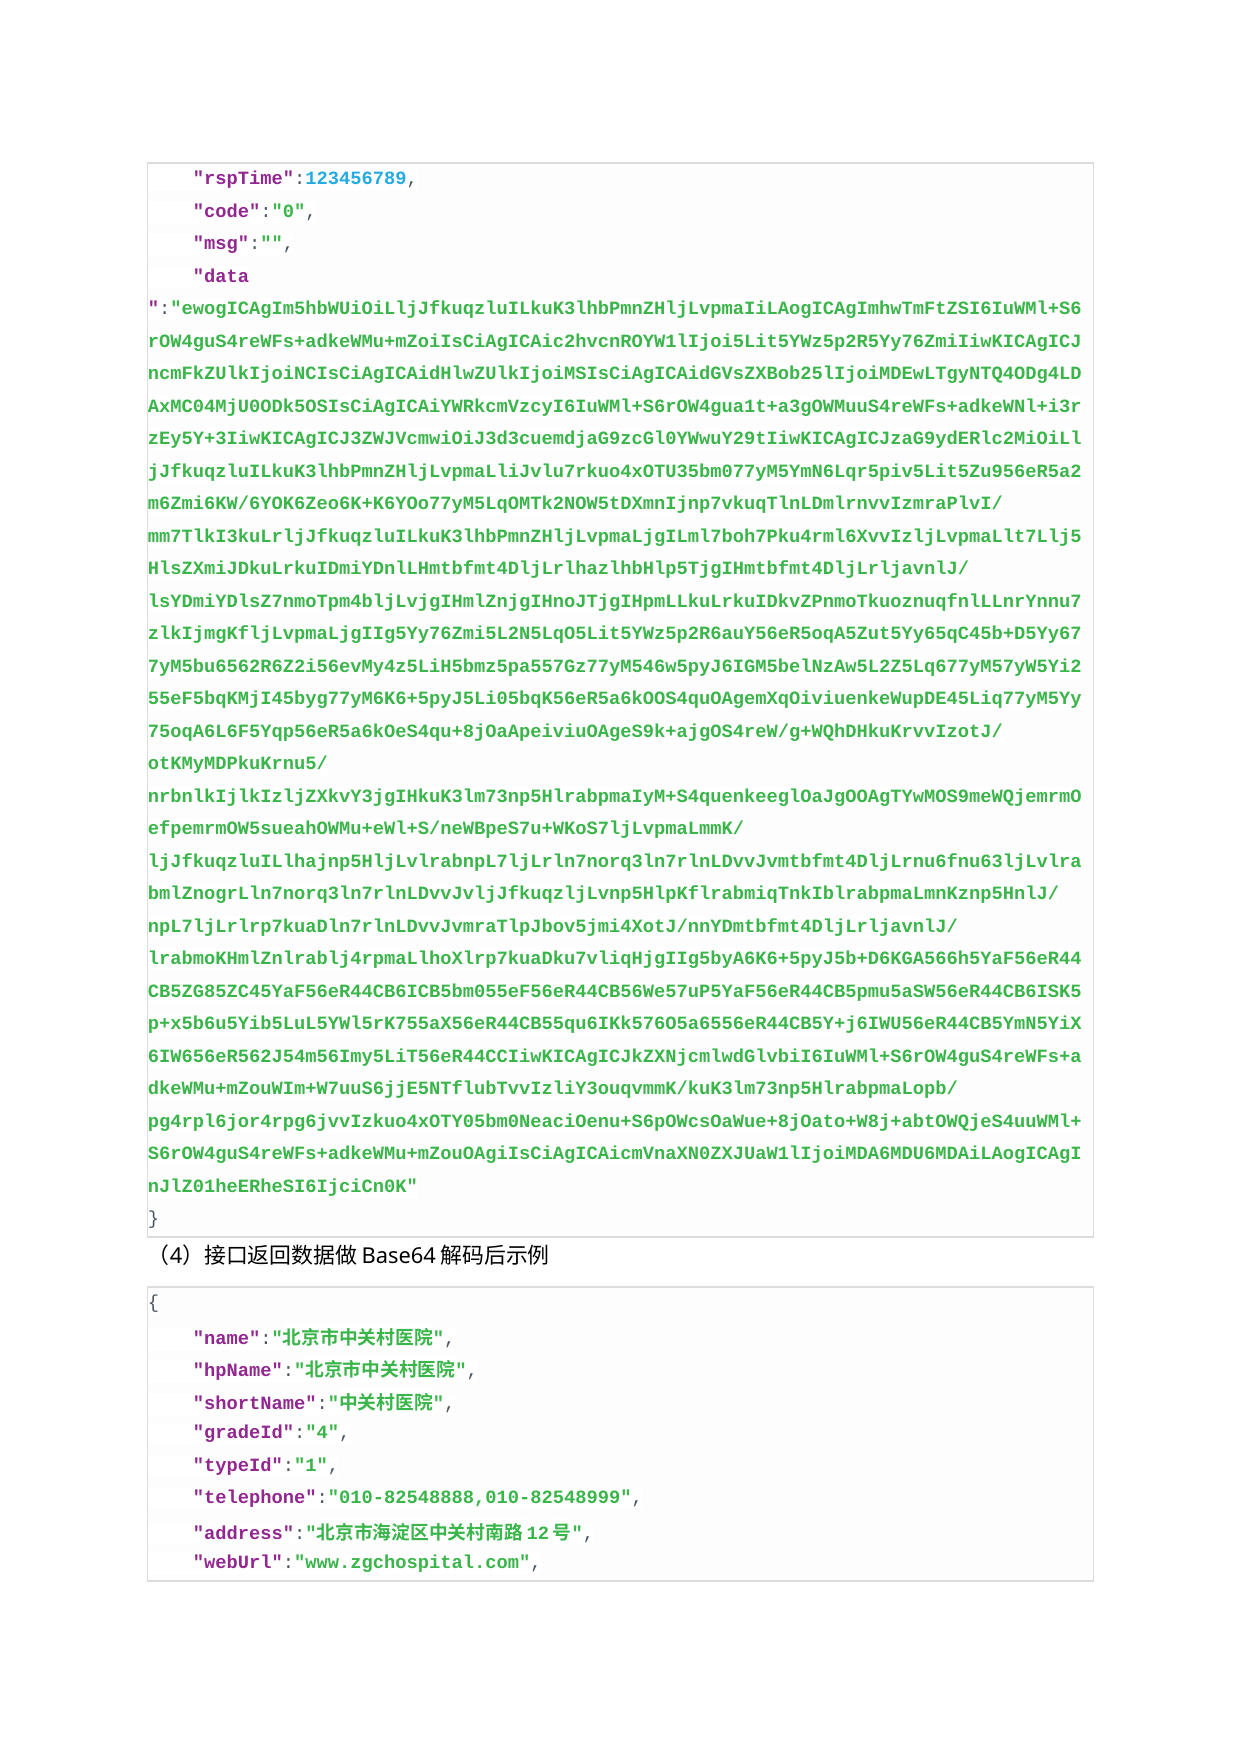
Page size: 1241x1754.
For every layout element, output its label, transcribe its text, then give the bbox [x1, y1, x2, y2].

text （4）接口返回数据做Base64解码后示例 [148, 1238, 1092, 1270]
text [148, 164, 1093, 1236]
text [148, 1288, 1093, 1580]
